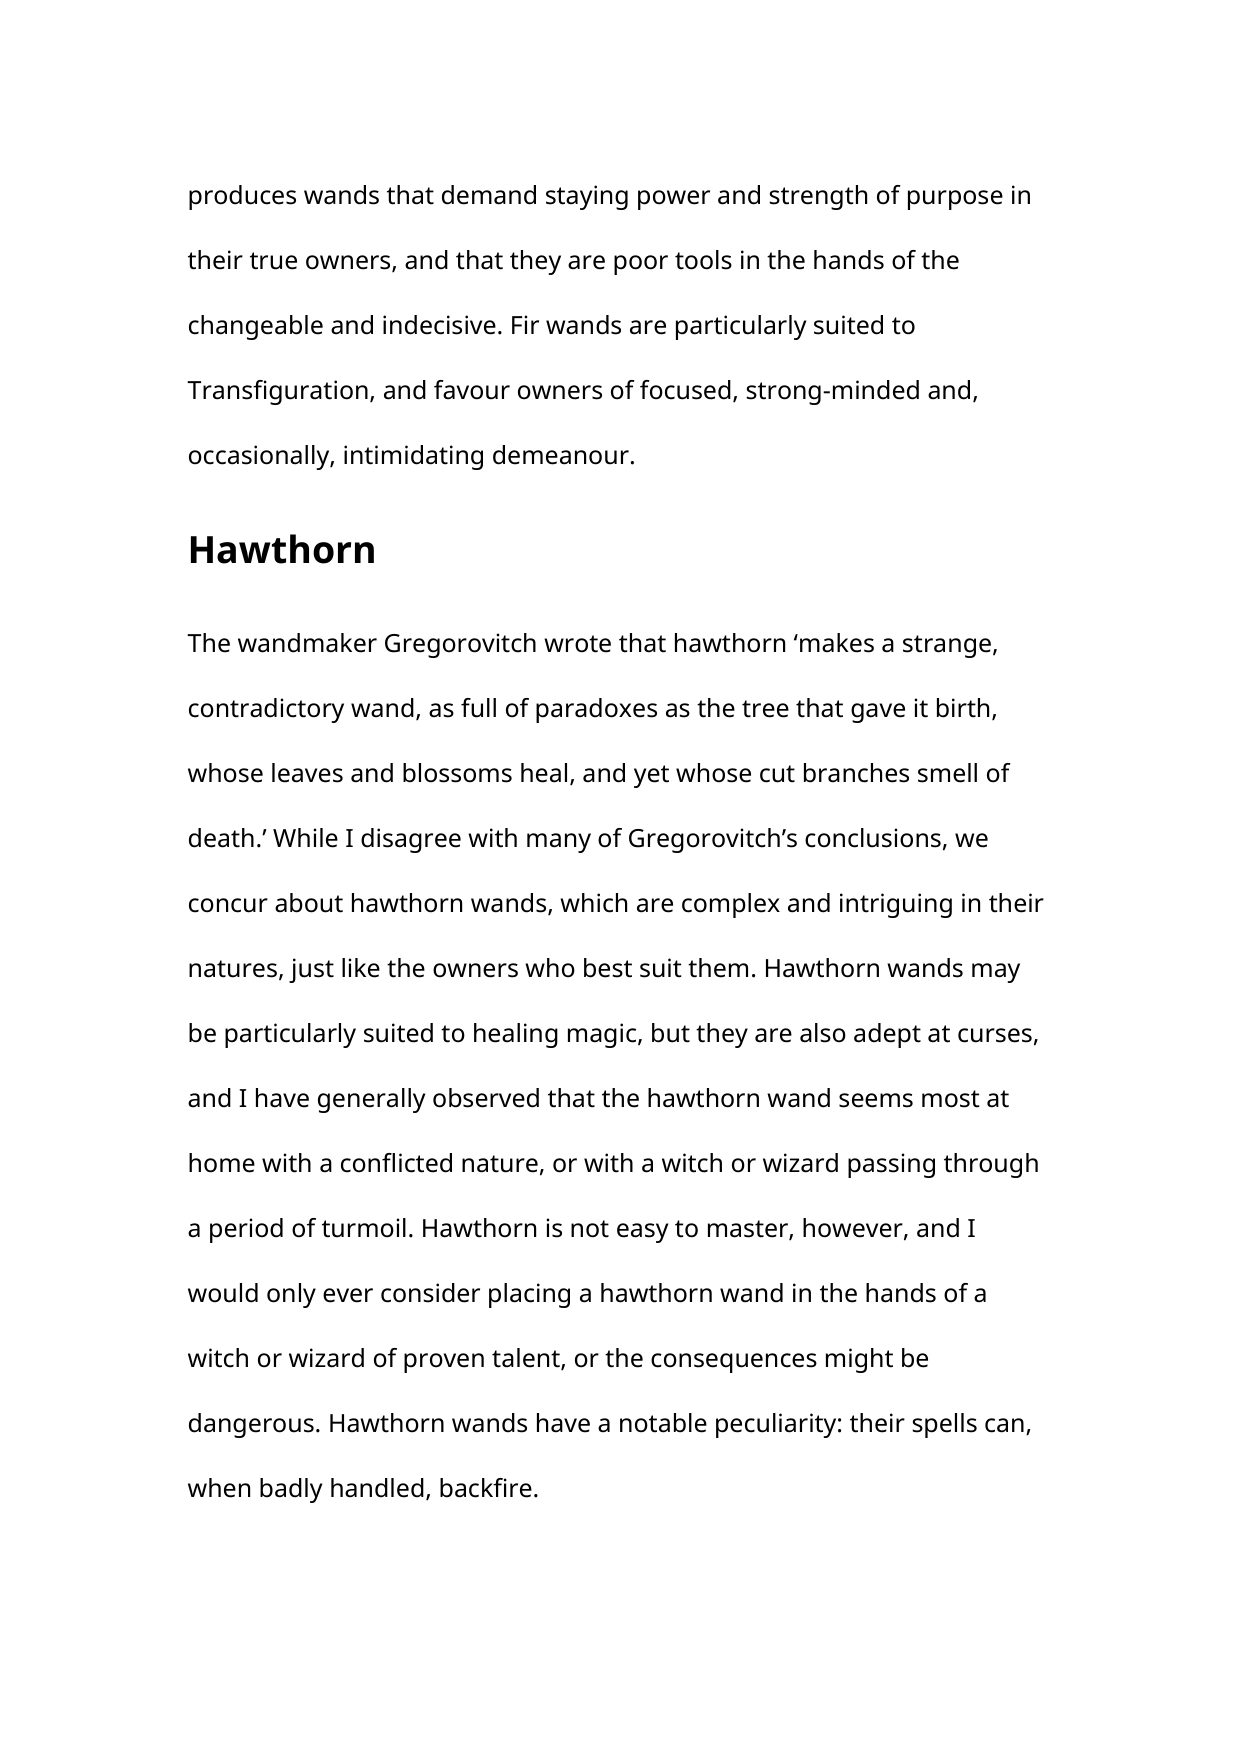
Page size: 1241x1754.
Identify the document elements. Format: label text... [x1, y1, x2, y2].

text Hawthorn [187, 516, 1053, 581]
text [187, 162, 1053, 487]
text The wandmaker Gregorovitch wrote that hawthorn ‘makes a strange, contradictory wand, as full of paradoxes as the tree that gave it birth, whose leaves and blossoms heal, and yet whose cut branches smell of death.’ While I disagree with many of Gregorovitch’s conclusions, we concur about hawthorn wands, which are complex and intriguing in their natures, just like the owners who best suit them. Hawthorn wands may be particularly suited to healing magic, but they are also adept at curses, and I have generally observed that the hawthorn wand seems most at home with a conflicted nature, or with a witch or wizard passing through a period of turmoil. Hawthorn is not easy to master, however, and I would only ever consider placing a hawthorn wand in the hands of a witch or wizard of proven talent, or the consequences might be dangerous. Hawthorn wands have a notable peculiarity: their spells can, when badly handled, backfire. [187, 610, 1053, 1520]
